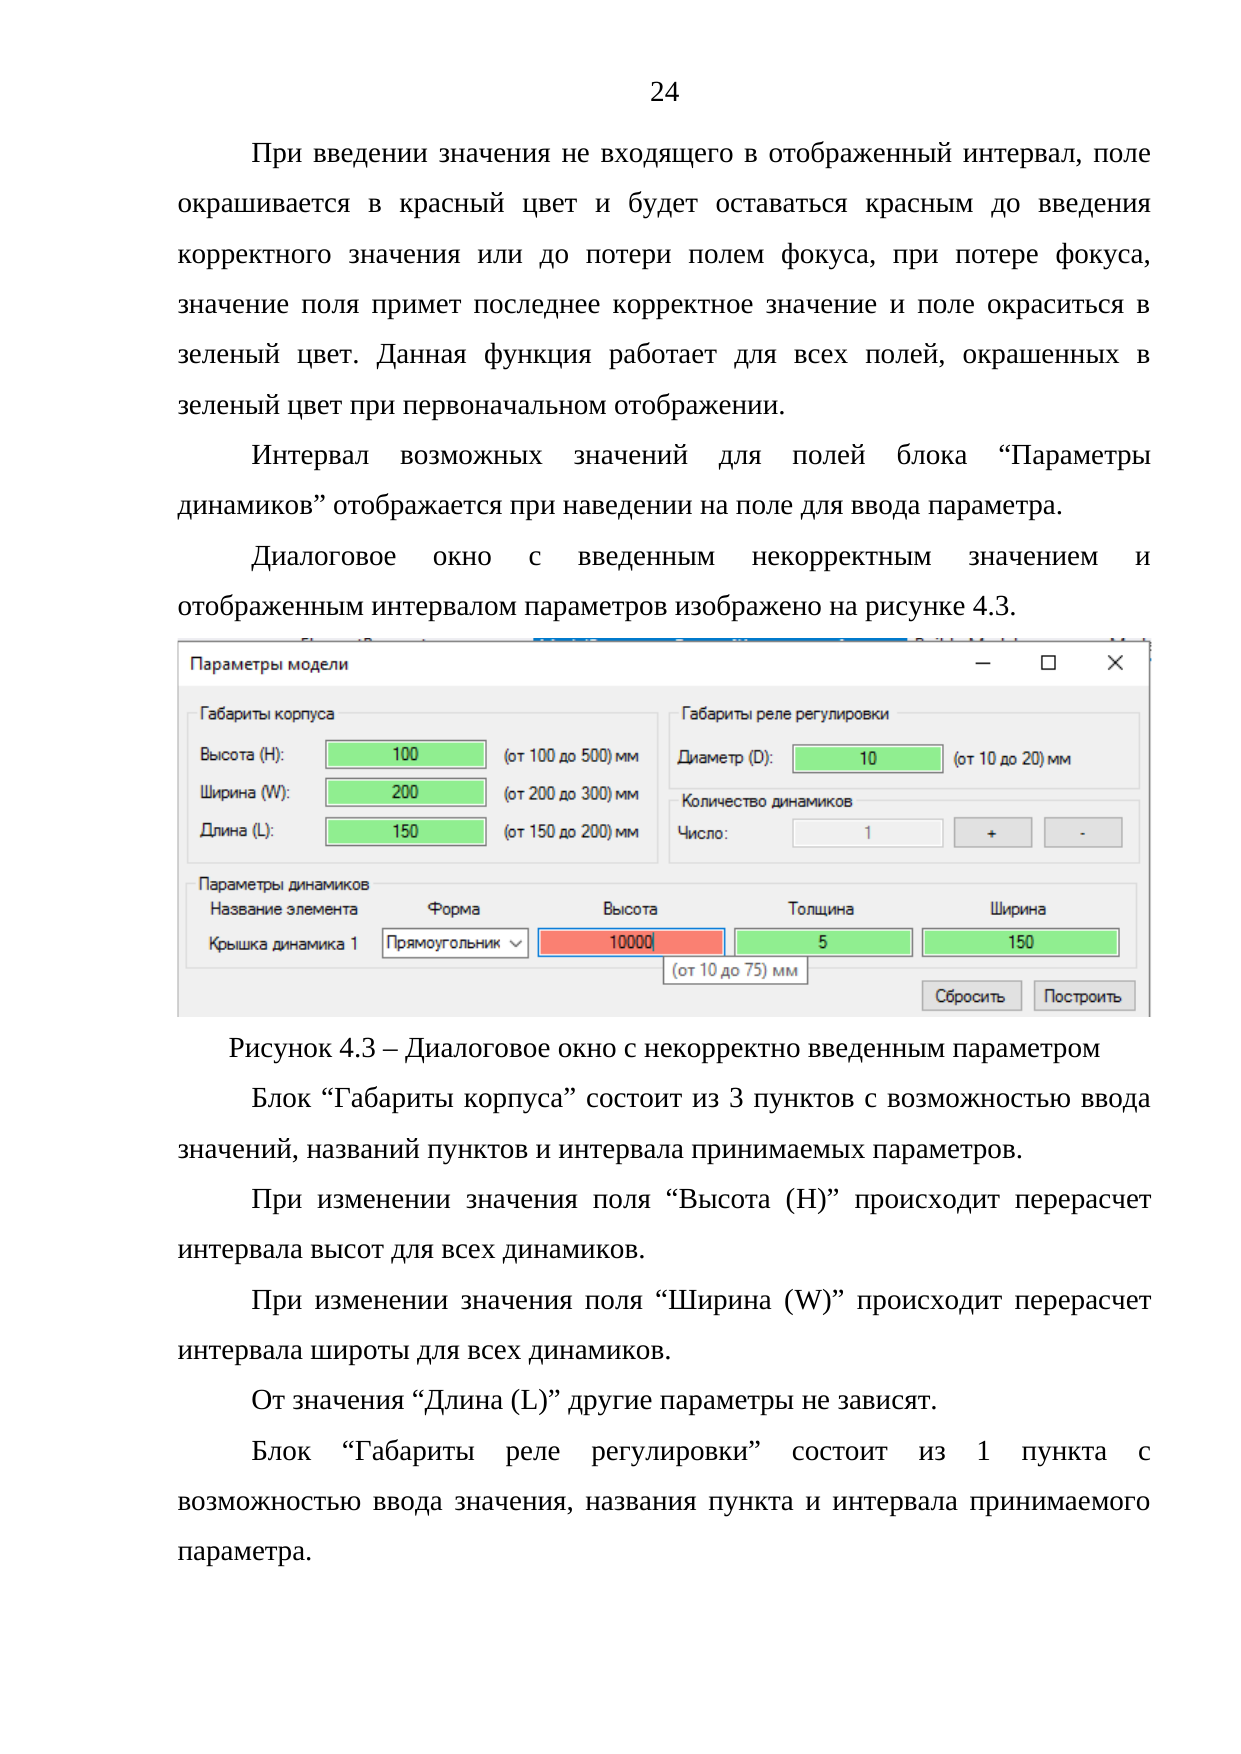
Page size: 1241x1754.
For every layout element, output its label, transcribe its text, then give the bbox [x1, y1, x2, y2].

text При изменении значения поля “Ширина (W)” происходит перерасчет интервала широты для всех динамиков. [177, 1282, 1152, 1366]
text Интервал возможных значений для полей блока “Параметры динамиков” отображается при наведении на поле для ввода параметра. [177, 437, 1152, 521]
text При изменении значения поля “Высота (H)” происходит перерасчет интервала высот для всех динамиков. [177, 1181, 1152, 1265]
text От значения “Длина (L)” другие параметры не зависят. [177, 1382, 1152, 1416]
text Рисунок 4.3 – Диалоговое окно с некорректно введенным параметром [162, 1030, 1152, 1064]
text Диалоговое окно с введенным некорректным значением и отображенным интервалом параметров изображено на рисунке 4.3. [177, 538, 1152, 622]
text Блок “Габариты реле регулировки” состоит из 1 пункта с возможностью ввода значения, названия пункта и интервала принимаемого параметра. [177, 1433, 1152, 1567]
picture [177, 638, 1152, 1017]
text Блок “Габариты корпуса” состоит из 3 пунктов с возможностью ввода значений, названий пунктов и интервала принимаемых параметров. [177, 1081, 1152, 1164]
text При введении значения не входящего в отображенный интервал, поле окрашивается в красный цвет и будет оставаться красным до введения корректного значения или до потери полем фокуса, при потере фокуса, значение поля примет последнее корректное значение и поле окраситься в зеленый цвет. Данная функция работает для всех полей, окрашенных в зеленый цвет при первоначальном отображении. [177, 135, 1152, 420]
